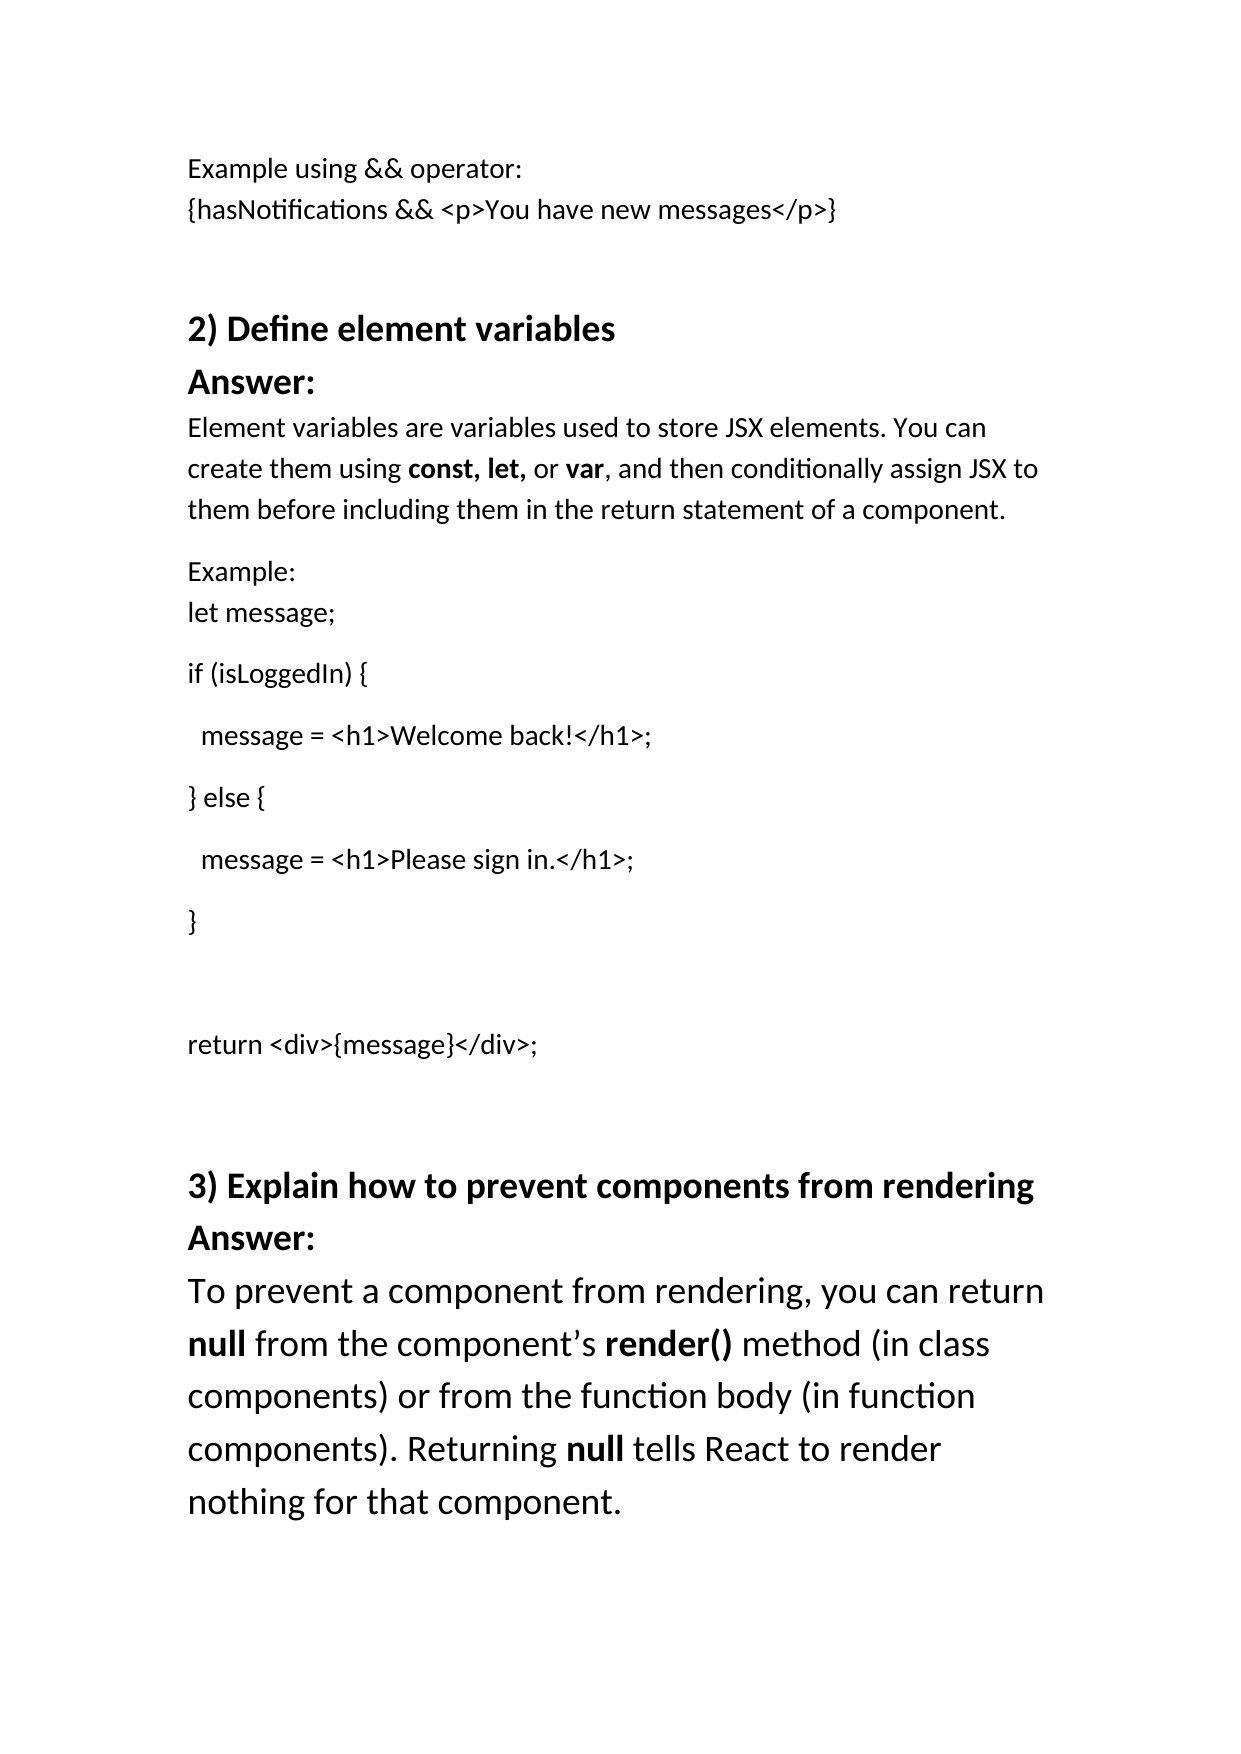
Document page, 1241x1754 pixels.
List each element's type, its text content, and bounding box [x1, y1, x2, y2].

text Example using && operator: {hasNotifications && <p>You have new messages</p>} [187, 150, 1053, 227]
text if (isLoggedIn) { [187, 656, 1053, 691]
text message = <h1>Welcome back!</h1>; [187, 717, 1053, 753]
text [187, 1162, 1053, 1524]
text 2) Define element variables Answer: Element variables are variables used to store JSX elements. You can create them using const, let, or var, and then conditionally assign JSX to them before including them in the return statement of a component. [187, 253, 1053, 527]
text return <div>{message}</div>; [187, 1026, 1053, 1062]
text message = <h1>Please sign in.</h1>; [187, 841, 1053, 877]
text Example: let message; [187, 553, 1053, 629]
text } else { [187, 779, 1053, 815]
text } [187, 903, 1053, 938]
